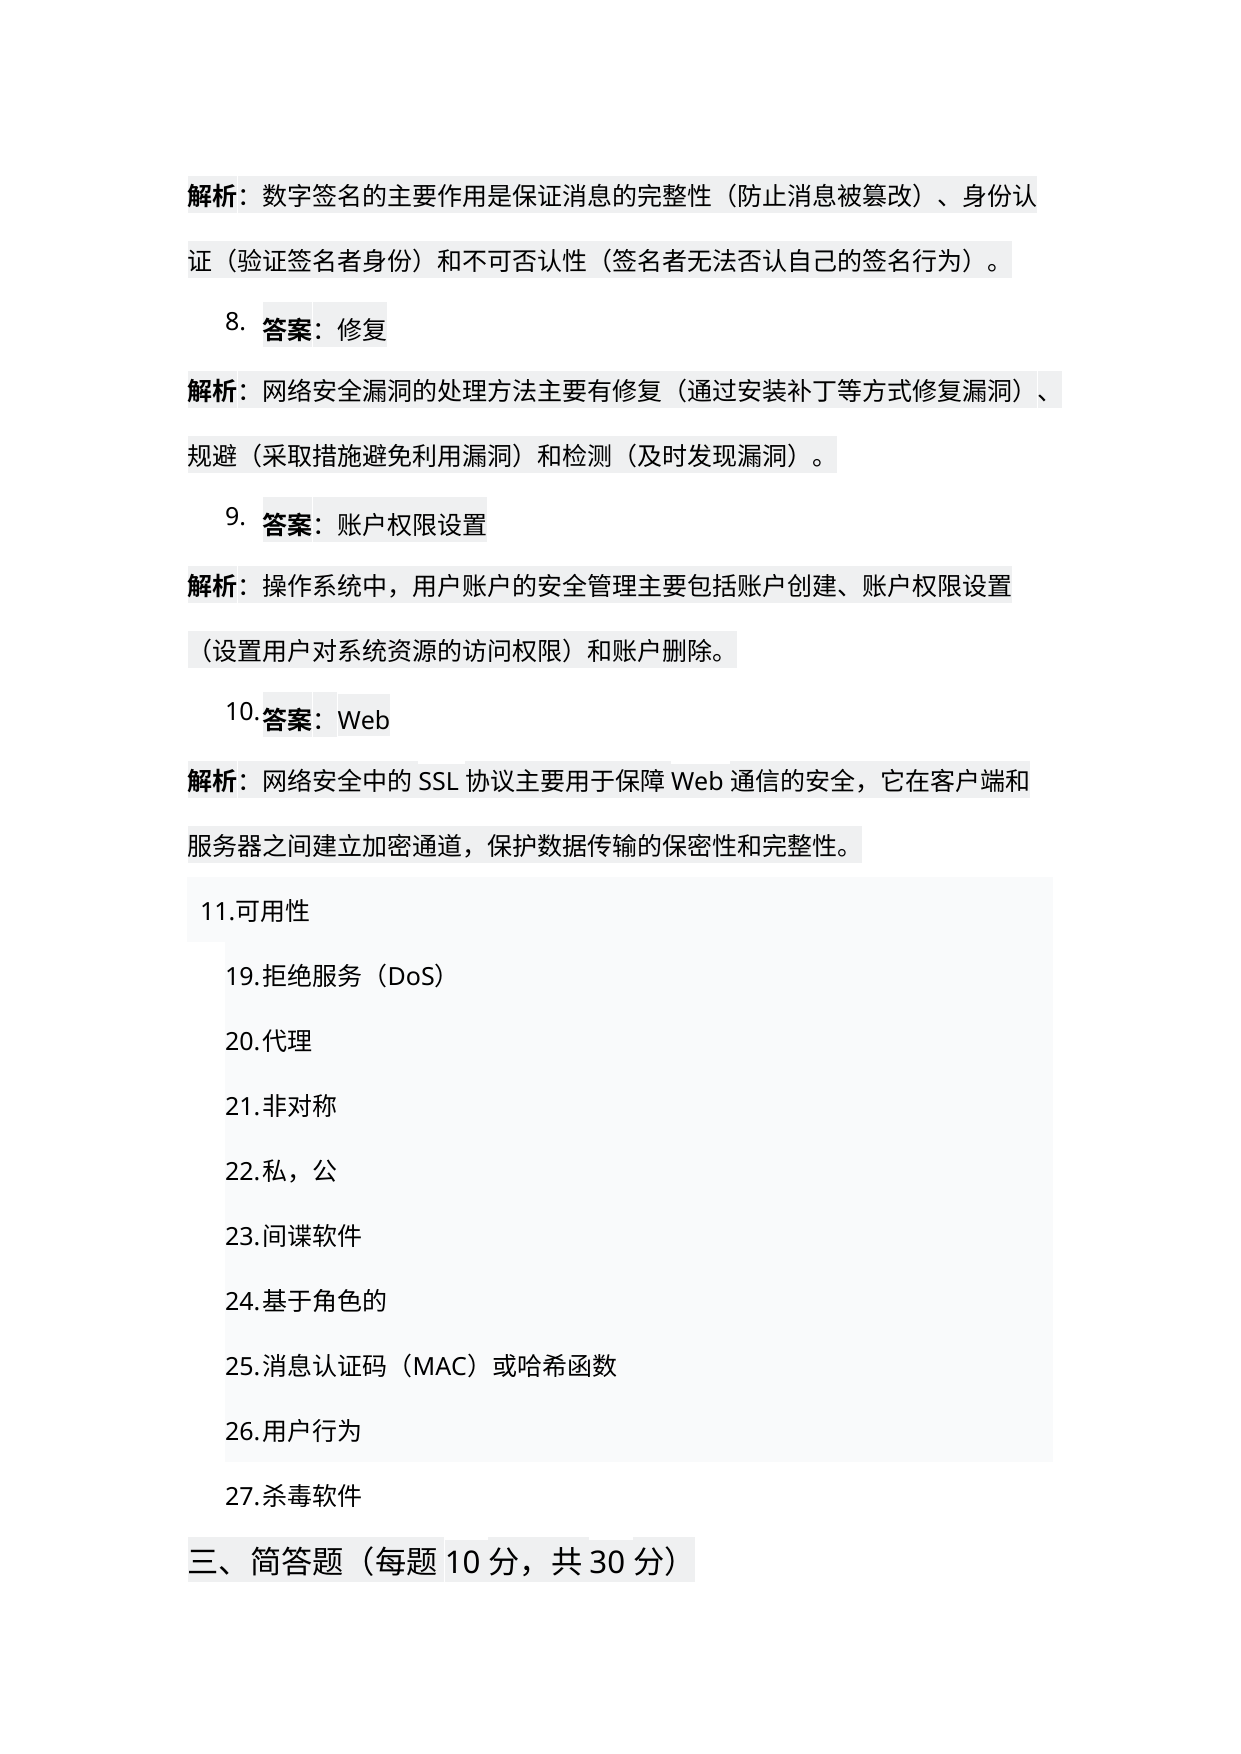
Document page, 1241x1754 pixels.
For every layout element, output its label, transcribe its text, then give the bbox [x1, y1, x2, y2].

text 解析：数字签名的主要作用是保证消息的完整性（防止消息被篡改）、身份认证（验证签名者身份）和不可否认性（签名者无法否认自己的签名行为）。​ [187, 162, 1053, 292]
text 11.可用性 [187, 877, 1053, 942]
text 解析：网络安全中的 SSL 协议主要用于保障 Web 通信的安全，它在客户端和服务器之间建立加密通道，保护数据传输的保密性和完整性。​ [187, 747, 1053, 877]
list 答案：账户权限设置​ [225, 487, 1053, 552]
list 基于角色的 [225, 1267, 1053, 1332]
list 答案：Web​ [225, 682, 1053, 747]
list 间谍软件 [225, 1202, 1053, 1267]
text 解析：网络安全漏洞的处理方法主要有修复（通过安装补丁等方式修复漏洞）、规避（采取措施避免利用漏洞）和检测（及时发现漏洞）。​ [187, 357, 1053, 487]
text 解析：操作系统中，用户账户的安全管理主要包括账户创建、账户权限设置（设置用户对系统资源的访问权限）和账户删除。​ [187, 552, 1053, 682]
list 非对称 [225, 1072, 1053, 1137]
list 用户行为 [225, 1397, 1053, 1462]
list 私，公 [225, 1137, 1053, 1202]
list 拒绝服务（DoS） [225, 942, 1053, 1007]
list 消息认证码（MAC）或哈希函数 [225, 1332, 1053, 1397]
list 答案：修复​ [225, 292, 1053, 357]
text 三、简答题（每题 10 分，共 30 分）​ [187, 1527, 1053, 1592]
list 代理 [225, 1007, 1053, 1072]
list 杀毒软件 [225, 1462, 1053, 1527]
